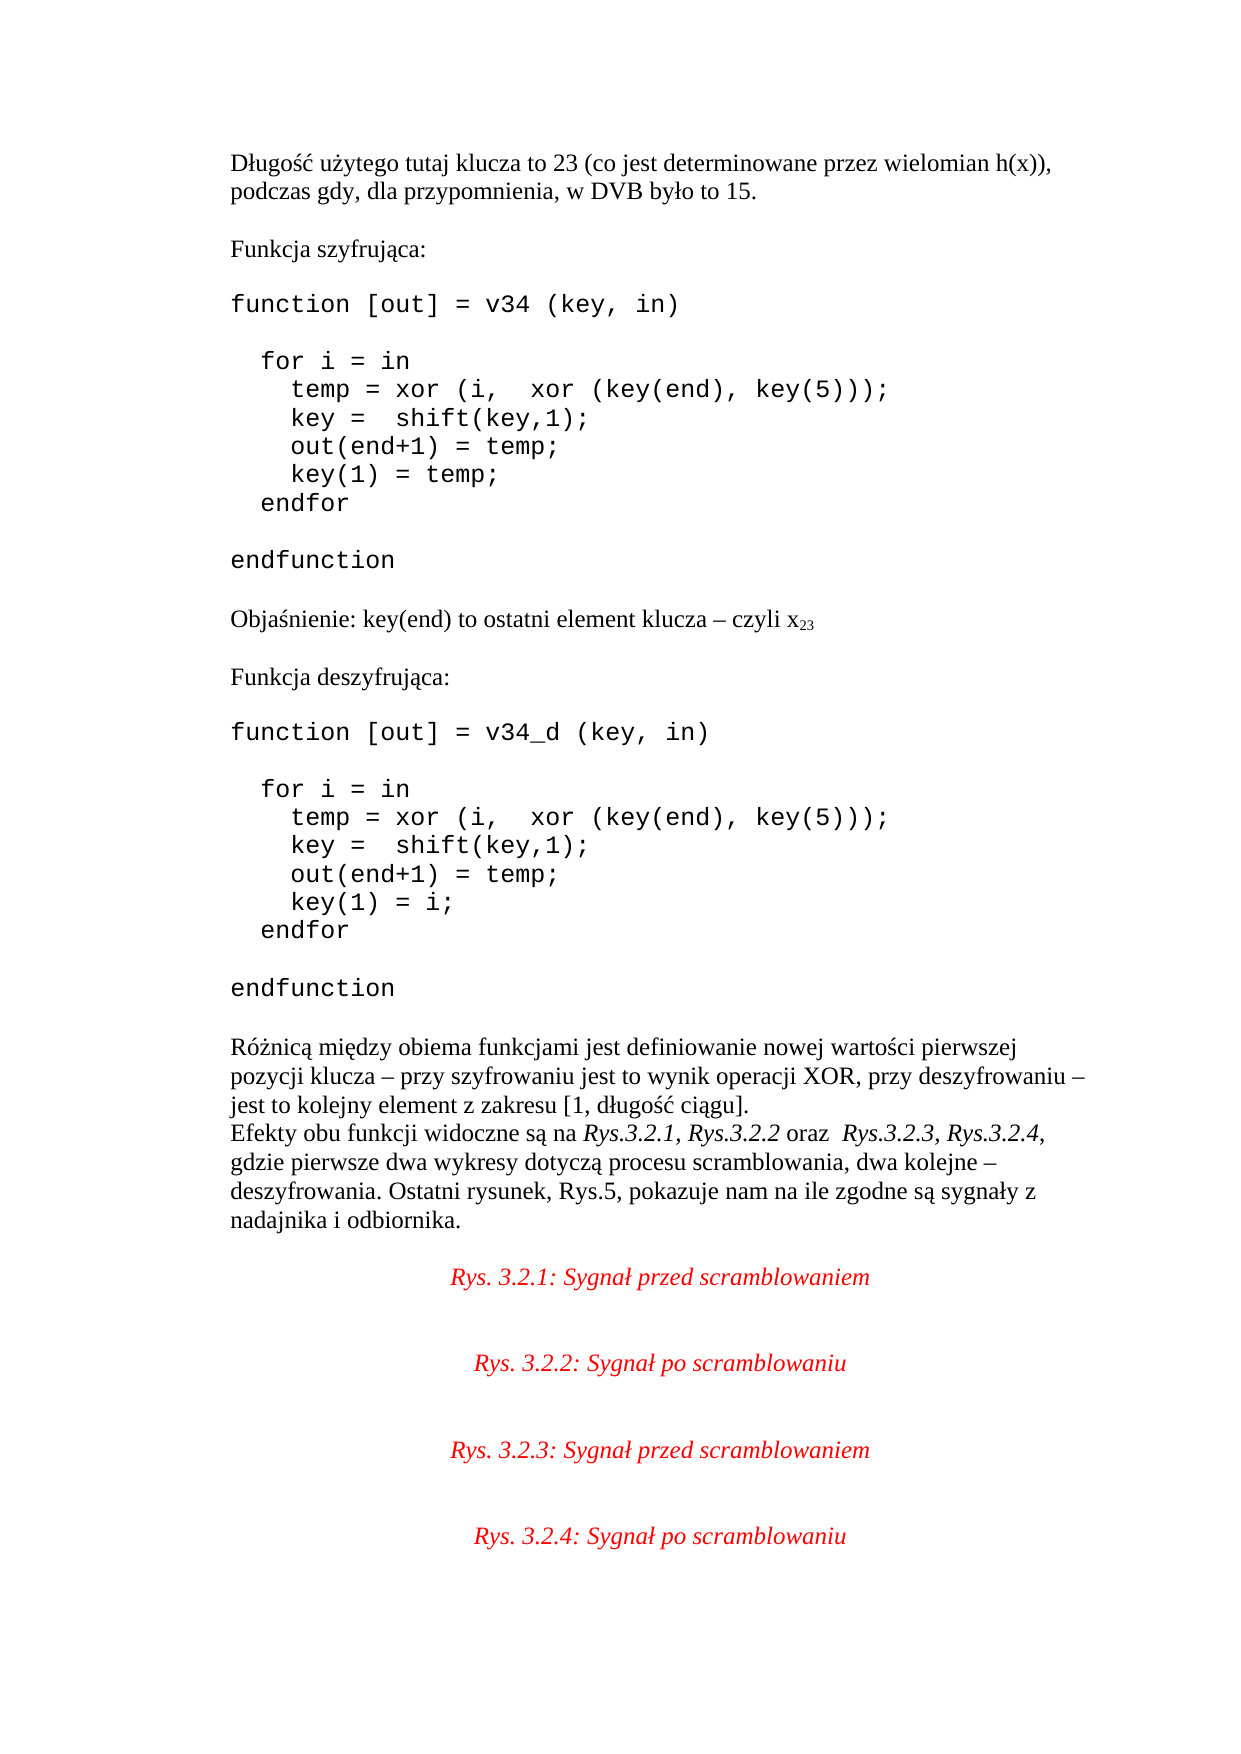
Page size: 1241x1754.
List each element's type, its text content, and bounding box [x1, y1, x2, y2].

list out(end+1) = temp; [230, 861, 1093, 890]
list Funkcja deszyfrująca: [230, 662, 1093, 691]
list endfor [230, 918, 1093, 946]
list key = shift(key,1); [230, 833, 1093, 861]
list Różnicą między obiema funkcjami jest definiowanie nowej wartości pierwszej pozycji klucza – przy szyfrowaniu jest to wynik operacji XOR, przy deszyfrowaniu – jest to kolejny element z zakresu [1, długość ciągu]. [230, 1032, 1093, 1118]
list out(end+1) = temp; [230, 433, 1093, 462]
list key(1) = i; [230, 890, 1093, 918]
list Objaśnienie: key(end) to ostatni element klucza – czyli x23 [230, 604, 1093, 633]
list key(1) = temp; [230, 462, 1093, 490]
list Funkcja szyfrująca: [230, 234, 1093, 263]
list endfunction [230, 975, 1093, 1003]
list for i = in [230, 776, 1093, 805]
list Rys. 3.2.1: Sygnał przed scramblowaniem [230, 1262, 1093, 1291]
list function [out] = v34_d (key, in) [230, 719, 1093, 748]
list temp = xor (i, xor (key(end), key(5))); [230, 377, 1093, 405]
list Rys. 3.2.2: Sygnał po scramblowaniu [230, 1348, 1093, 1377]
list endfor [230, 490, 1093, 518]
list endfunction [230, 547, 1093, 576]
list key = shift(key,1); [230, 405, 1093, 433]
list function [out] = v34 (key, in) [230, 291, 1093, 320]
list Rys. 3.2.4: Sygnał po scramblowaniu [230, 1521, 1093, 1550]
list Długość użytego tutaj klucza to 23 (co jest determinowane przez wielomian h(x)), podczas gdy, dla przypomnienia, w DVB było to 15. [230, 148, 1093, 205]
list Rys. 3.2.3: Sygnał przed scramblowaniem [230, 1435, 1093, 1463]
list temp = xor (i, xor (key(end), key(5))); [230, 805, 1093, 833]
list for i = in [230, 348, 1093, 377]
